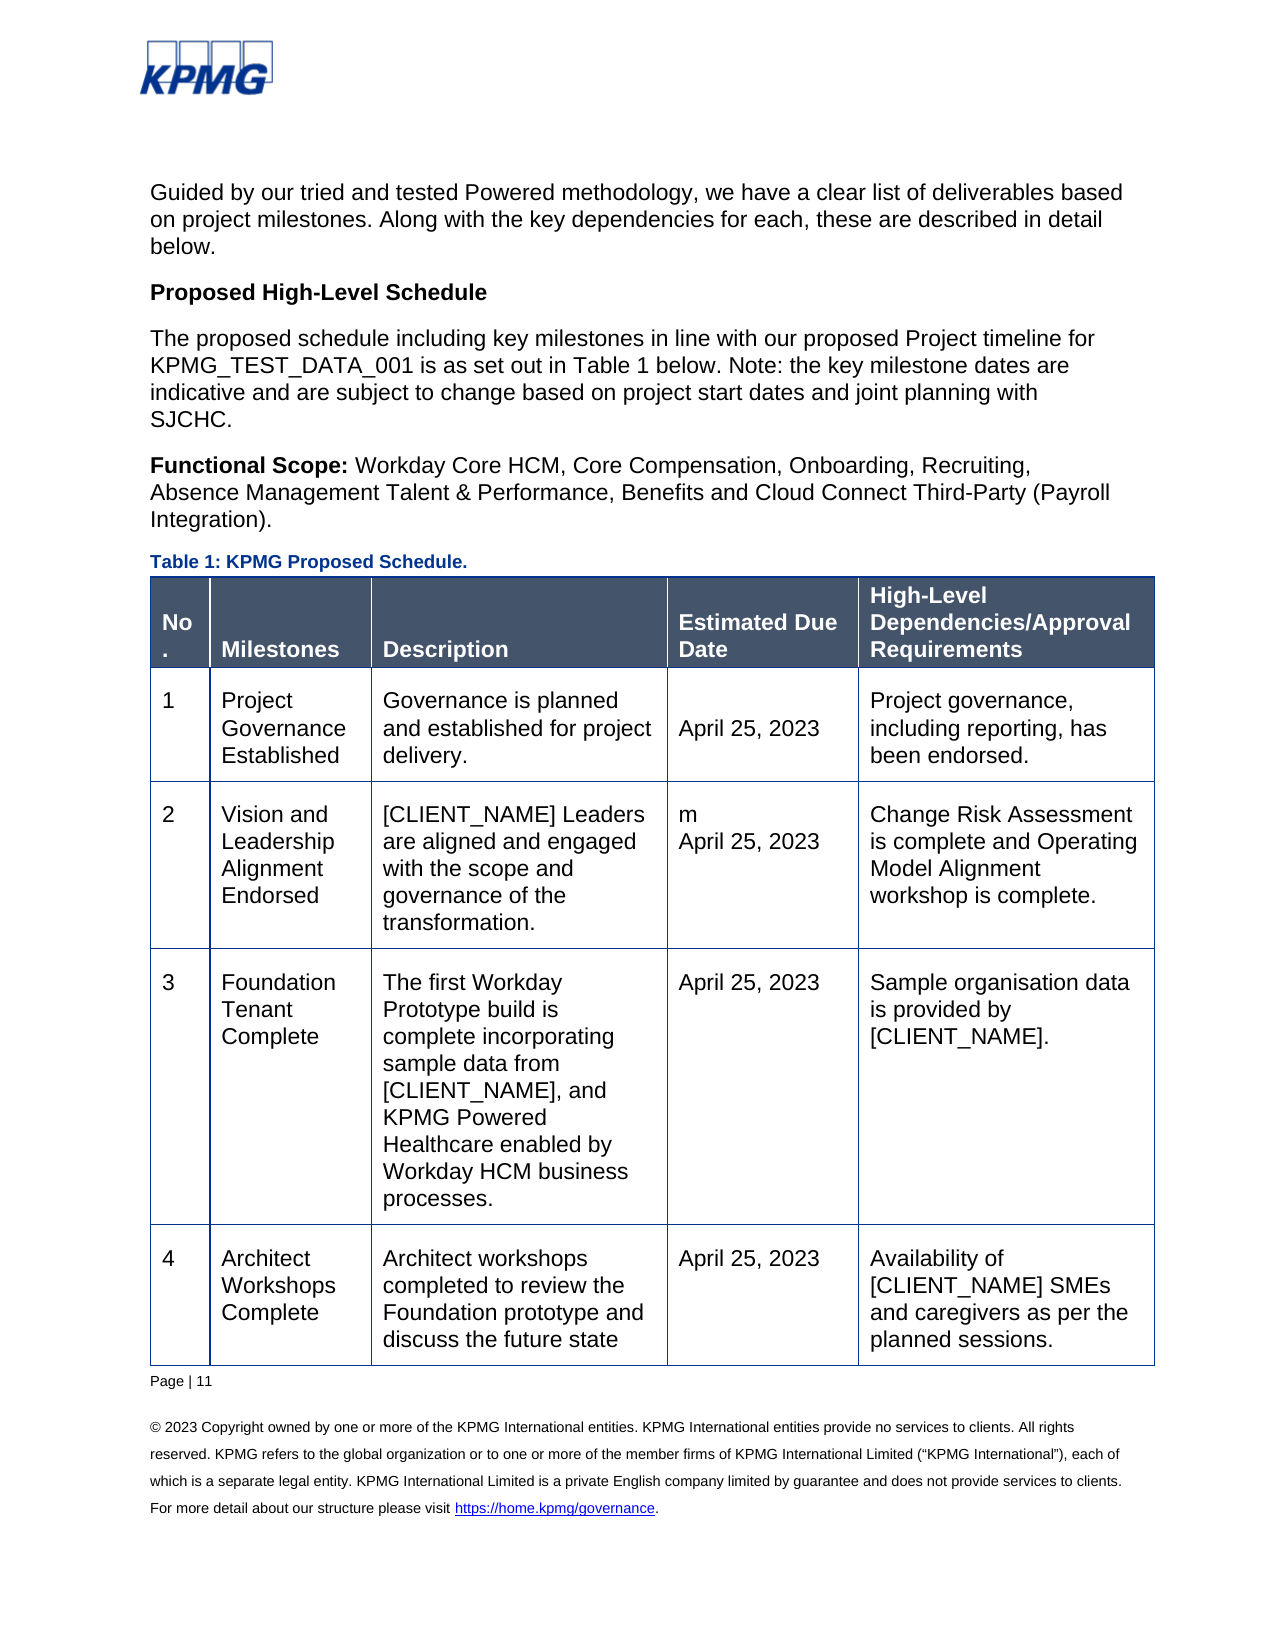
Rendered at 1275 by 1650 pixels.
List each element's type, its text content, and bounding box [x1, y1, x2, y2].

table_cell The first Workday Prototype build is complete incorporating sample data from [CLIENT_NAME], and KPMG Powered Healthcare enabled by Workday HCM business processes. [372, 949, 667, 1224]
table_cell Project governance, including reporting, has been endorsed. [859, 668, 1154, 781]
table_header No. [151, 578, 209, 667]
picture [118, 0, 302, 136]
table_cell Architect Workshops Complete [211, 1225, 371, 1365]
table_cell April 25, 2023 [668, 949, 858, 1224]
table_cell 4 [151, 1225, 209, 1365]
table_header Milestones [211, 578, 371, 667]
text Guided by our tried and tested Powered methodology, we have a clear list of deliverables based on project milestones. Along with the key dependencies for each, these are described in detail below. [150, 178, 1125, 260]
table_cell Governance is planned and established for project delivery. [372, 668, 667, 781]
text Functional Scope: Workday Core HCM, Core Compensation, Onboarding, Recruiting, Absence Management Talent & Performance, Benefits and Cloud Connect Third-Party (Payroll Integration). [150, 451, 1125, 533]
table_cell Architect workshops completed to review the Foundation prototype and discuss the future state business process design. [372, 1225, 667, 1365]
table_cell 3 [151, 949, 209, 1224]
table_header High-Level Dependencies/Approval Requirements [859, 578, 1154, 667]
table_header Estimated Due Date [668, 578, 858, 667]
table_cell Project Governance Established [211, 668, 371, 781]
table_cell Vision and Leadership Alignment Endorsed [211, 782, 371, 948]
table_cell Change Risk Assessment is complete and Operating Model Alignment workshop is complete. [859, 782, 1154, 948]
table_cell [CLIENT_NAME] Leaders are aligned and engaged with the scope and governance of the transformation. [372, 782, 667, 948]
text Proposed High-Level Schedule [150, 278, 1125, 306]
table_cell Sample organisation data is provided by [CLIENT_NAME]. [859, 949, 1154, 1224]
table_cell 1 [151, 668, 209, 781]
table_cell 2 [151, 782, 209, 948]
table_cell Availability of [CLIENT_NAME] SMEs and caregivers as per the planned sessions. [859, 1225, 1154, 1365]
table_cell Foundation Tenant Complete [211, 949, 371, 1224]
table_cell m April 25, 2023 [668, 782, 858, 948]
table_cell April 25, 2023 [668, 668, 858, 781]
table_header Description [372, 578, 667, 667]
table_cell April 25, 2023 [668, 1225, 858, 1365]
